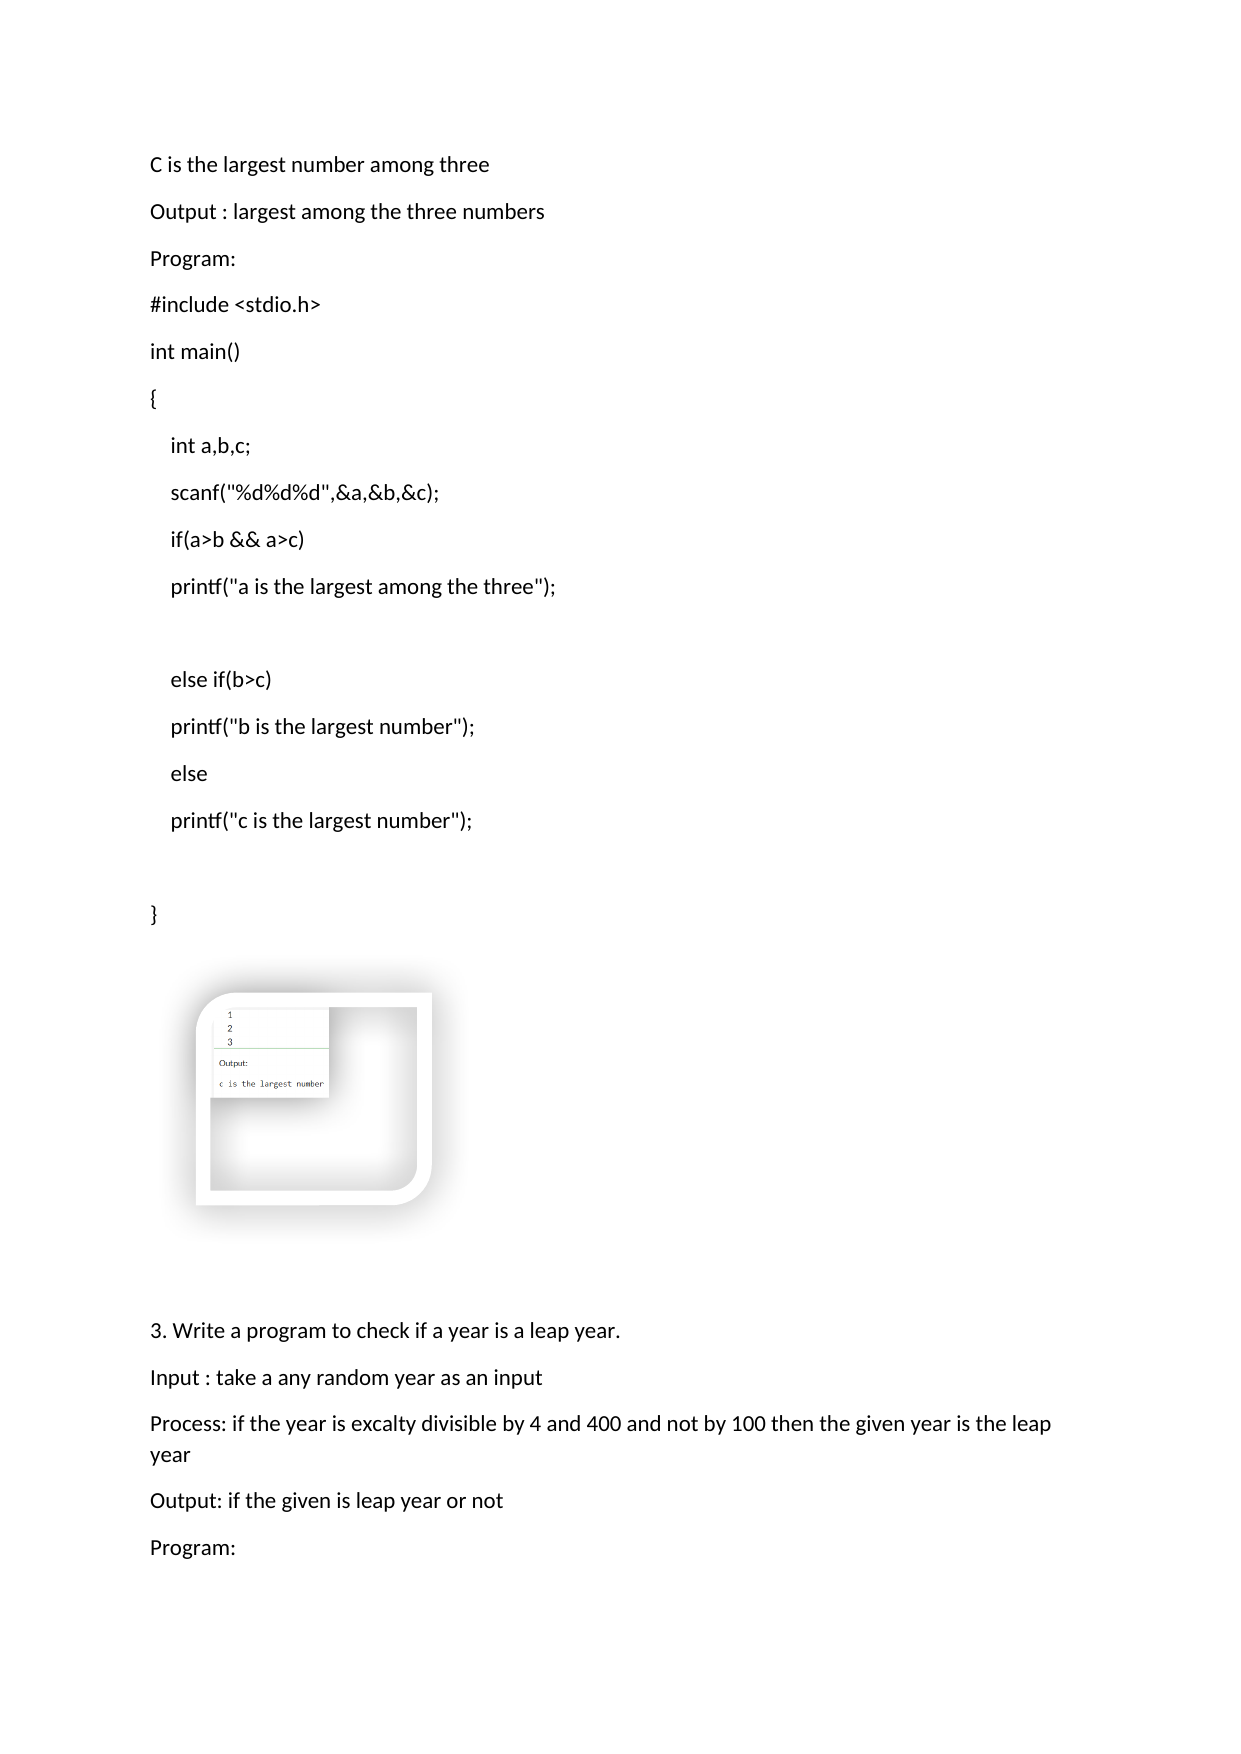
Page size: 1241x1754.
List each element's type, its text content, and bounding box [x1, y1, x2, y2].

text else if(b>c) [150, 666, 1090, 694]
text Program: [150, 1533, 1090, 1562]
text else [150, 759, 1090, 787]
text Input : take a any random year as an input [150, 1363, 1090, 1391]
text 3. Write a program to check if a year is a leap year. [150, 1316, 1090, 1344]
text #include <stdio.h> [150, 291, 1090, 319]
text int main() [150, 337, 1090, 366]
text { [150, 384, 1090, 412]
text Output: if the given is leap year or not [150, 1487, 1090, 1515]
text printf("b is the largest number"); [150, 712, 1090, 741]
text C is the largest number among three [150, 150, 1090, 178]
text int a,b,c; [150, 431, 1090, 459]
text printf("a is the largest among the three"); [150, 572, 1090, 600]
text Process: if the year is excalty divisible by 4 and 400 and not by 100 then the given year is the leap year [150, 1409, 1090, 1468]
picture [211, 1008, 417, 1190]
text printf("c is the largest number"); [150, 806, 1090, 834]
text Output : largest among the three numbers [150, 197, 1090, 225]
text Program: [150, 244, 1090, 272]
text scanf("%d%d%d",&a,&b,&c); [150, 478, 1090, 506]
text if(a>b && a>c) [150, 525, 1090, 553]
text } [150, 900, 1090, 928]
